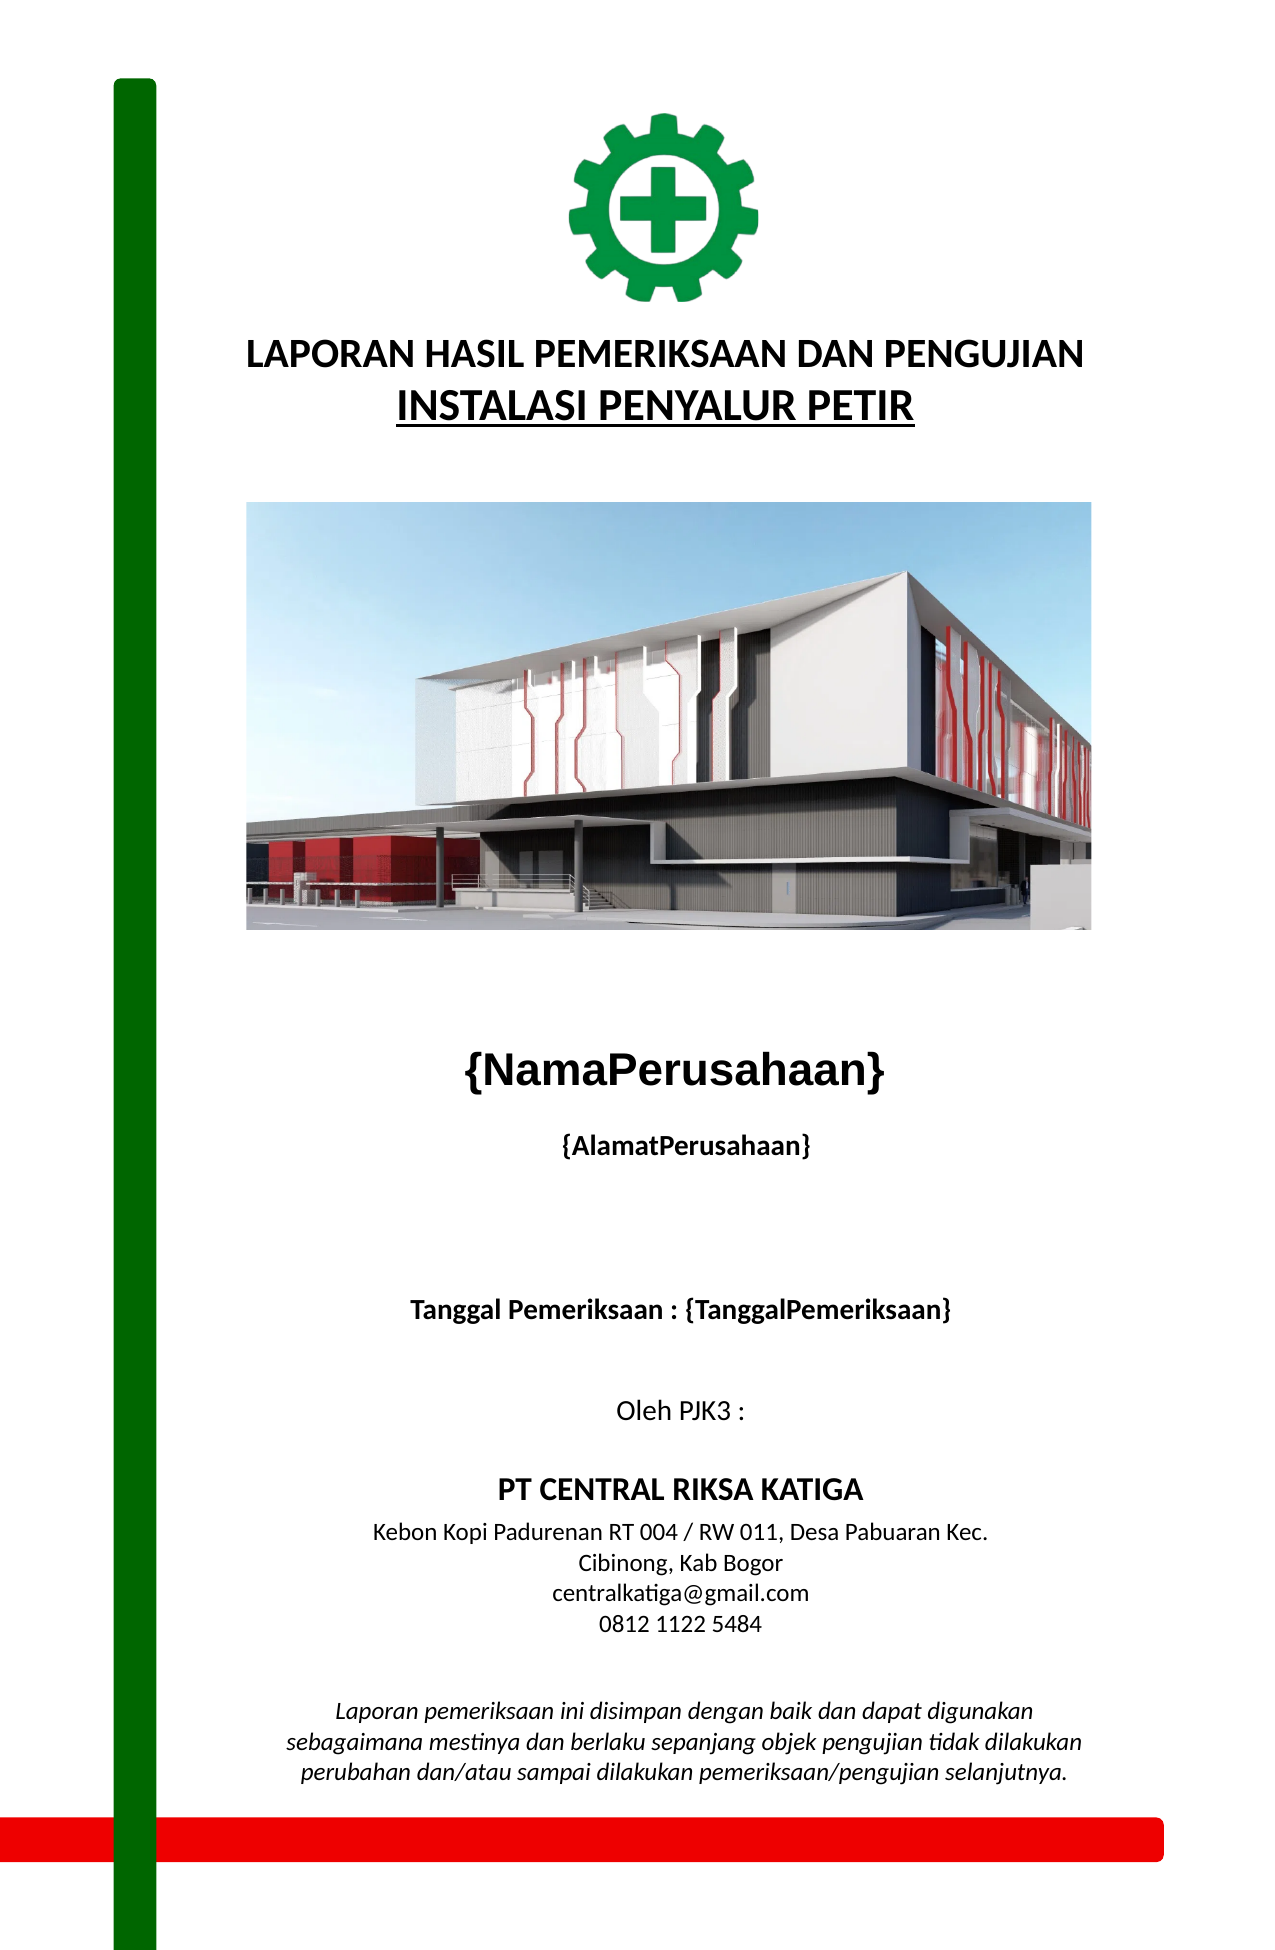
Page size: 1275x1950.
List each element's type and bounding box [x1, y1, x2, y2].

picture [568, 113, 759, 302]
picture [246, 502, 1092, 930]
